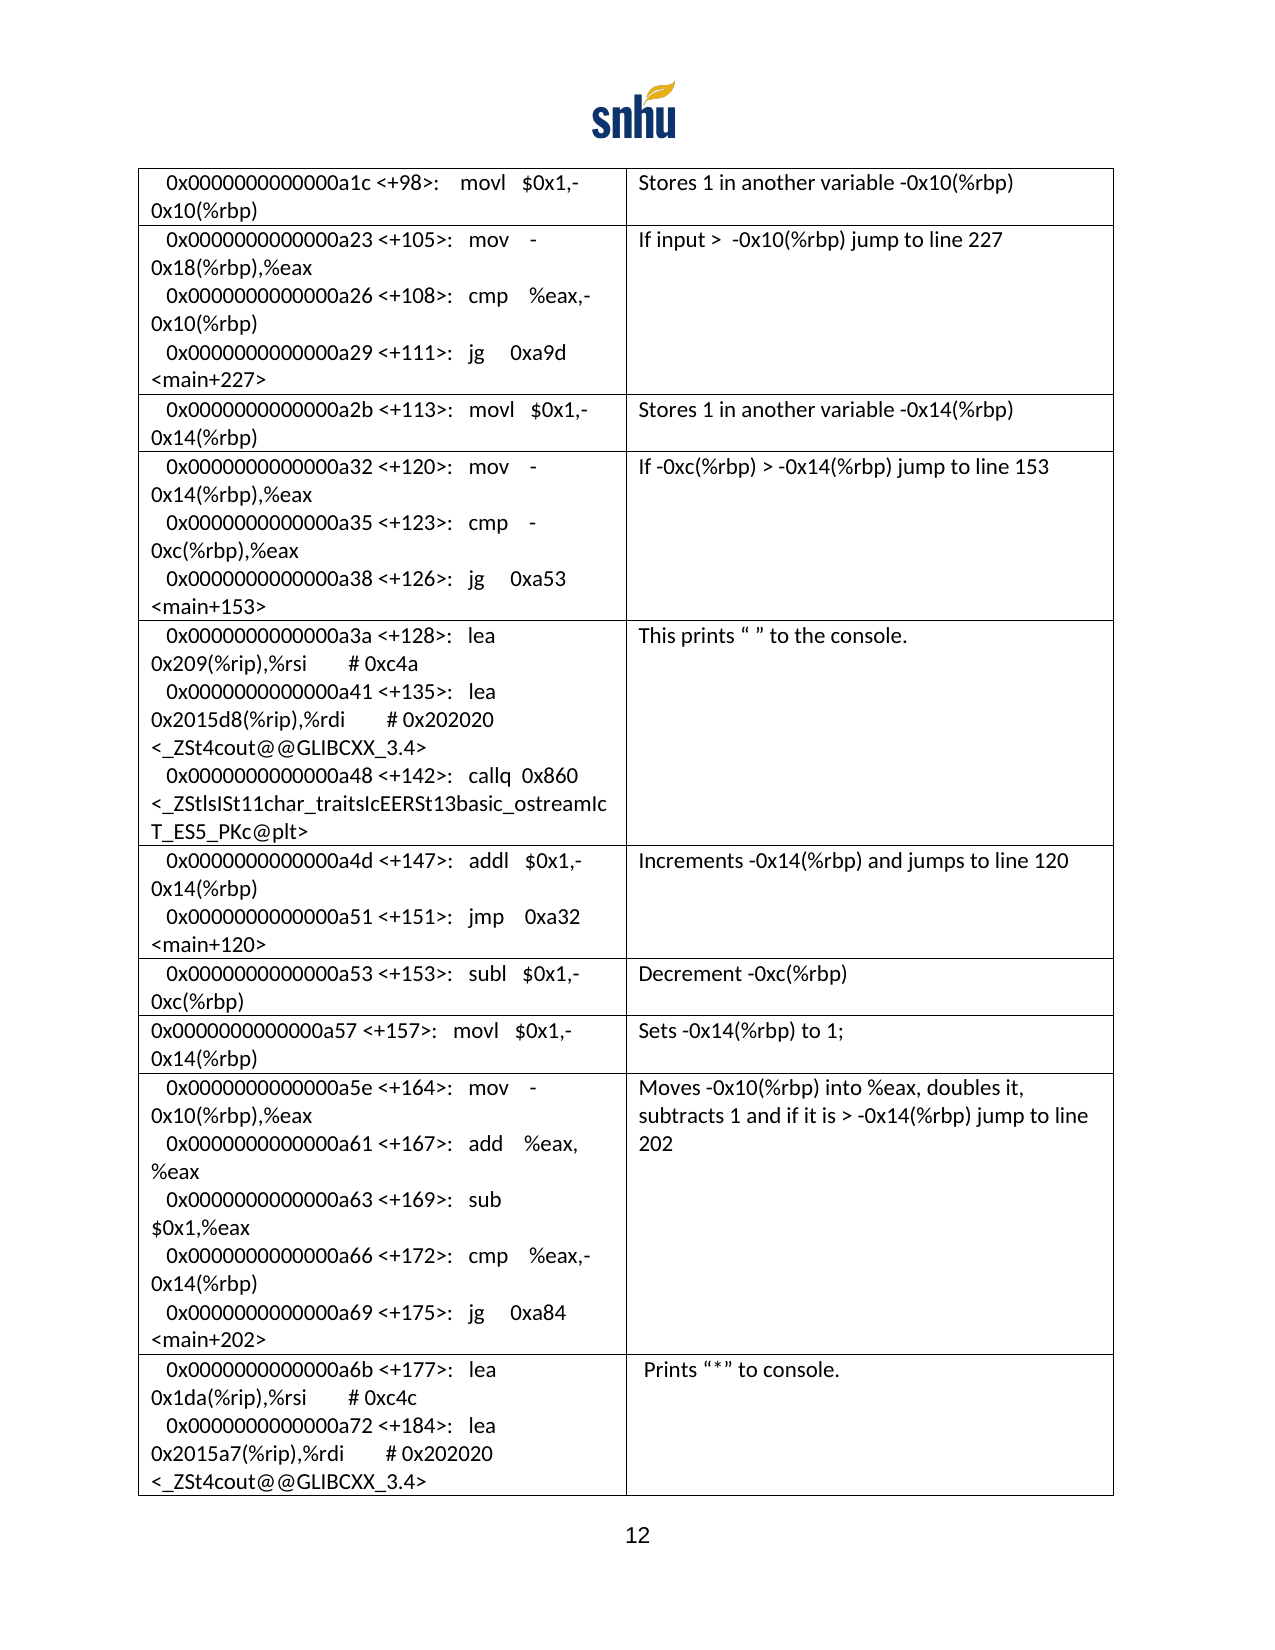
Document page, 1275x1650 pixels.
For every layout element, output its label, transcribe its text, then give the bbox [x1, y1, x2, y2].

table_cell 0x0000000000000a2b <+113>: movl $0x1,-0x14(%rbp) [139, 395, 626, 451]
table_cell Stores 1 in another variable -0x14(%rbp) [627, 395, 1113, 451]
table_cell Increments -0x14(%rbp) and jumps to line 120 [627, 846, 1113, 958]
table_cell 0x0000000000000a57 <+157>: movl $0x1,-0x14(%rbp) [139, 1016, 626, 1072]
picture [573, 75, 702, 147]
table_cell Moves -0x10(%rbp) into %eax, doubles it, subtracts 1 and if it is > -0x14(%rbp) jump to line 202 [627, 1074, 1113, 1354]
table_cell If -0xc(%rbp) > -0x14(%rbp) jump to line 153 [627, 452, 1113, 620]
table_cell 0x0000000000000a23 <+105>: mov -0x18(%rbp),%eax 0x0000000000000a26 <+108>: cmp %eax,-0x10(%rbp) 0x0000000000000a29 <+111>: jg 0xa9d <main+227> [139, 226, 626, 394]
table_cell Stores 1 in another variable -0x10(%rbp) [627, 169, 1113, 224]
table_cell Sets -0x14(%rbp) to 1; [627, 1016, 1113, 1072]
table_cell 0x0000000000000a5e <+164>: mov -0x10(%rbp),%eax 0x0000000000000a61 <+167>: add %eax,%eax 0x0000000000000a63 <+169>: sub $0x1,%eax 0x0000000000000a66 <+172>: cmp %eax,-0x14(%rbp) 0x0000000000000a69 <+175>: jg 0xa84 <main+202> [139, 1074, 626, 1354]
table_cell 0x0000000000000a1c <+98>: movl $0x1,-0x10(%rbp) [139, 169, 626, 224]
table_cell If input > -0x10(%rbp) jump to line 227 [627, 226, 1113, 394]
table_cell Prints “*” to console. [627, 1355, 1113, 1495]
table_cell 0x0000000000000a4d <+147>: addl $0x1,-0x14(%rbp) 0x0000000000000a51 <+151>: jmp 0xa32 <main+120> [139, 846, 626, 958]
table_cell 0x0000000000000a32 <+120>: mov -0x14(%rbp),%eax 0x0000000000000a35 <+123>: cmp -0xc(%rbp),%eax 0x0000000000000a38 <+126>: jg 0xa53 <main+153> [139, 452, 626, 620]
table_cell 0x0000000000000a53 <+153>: subl $0x1,-0xc(%rbp) [139, 959, 626, 1015]
table_cell 0x0000000000000a3a <+128>: lea 0x209(%rip),%rsi # 0xc4a 0x0000000000000a41 <+135>: lea 0x2015d8(%rip),%rdi # 0x202020 <_ZSt4cout@@GLIBCXX_3.4> 0x0000000000000a48 <+142>: callq 0x860 <_ZStlsISt11char_traitsIcEERSt13basic_ostreamIcT_ES5_PKc@plt> [139, 621, 626, 845]
table_cell This prints “ ” to the console. [627, 621, 1113, 845]
table_cell Decrement -0xc(%rbp) [627, 959, 1113, 1015]
